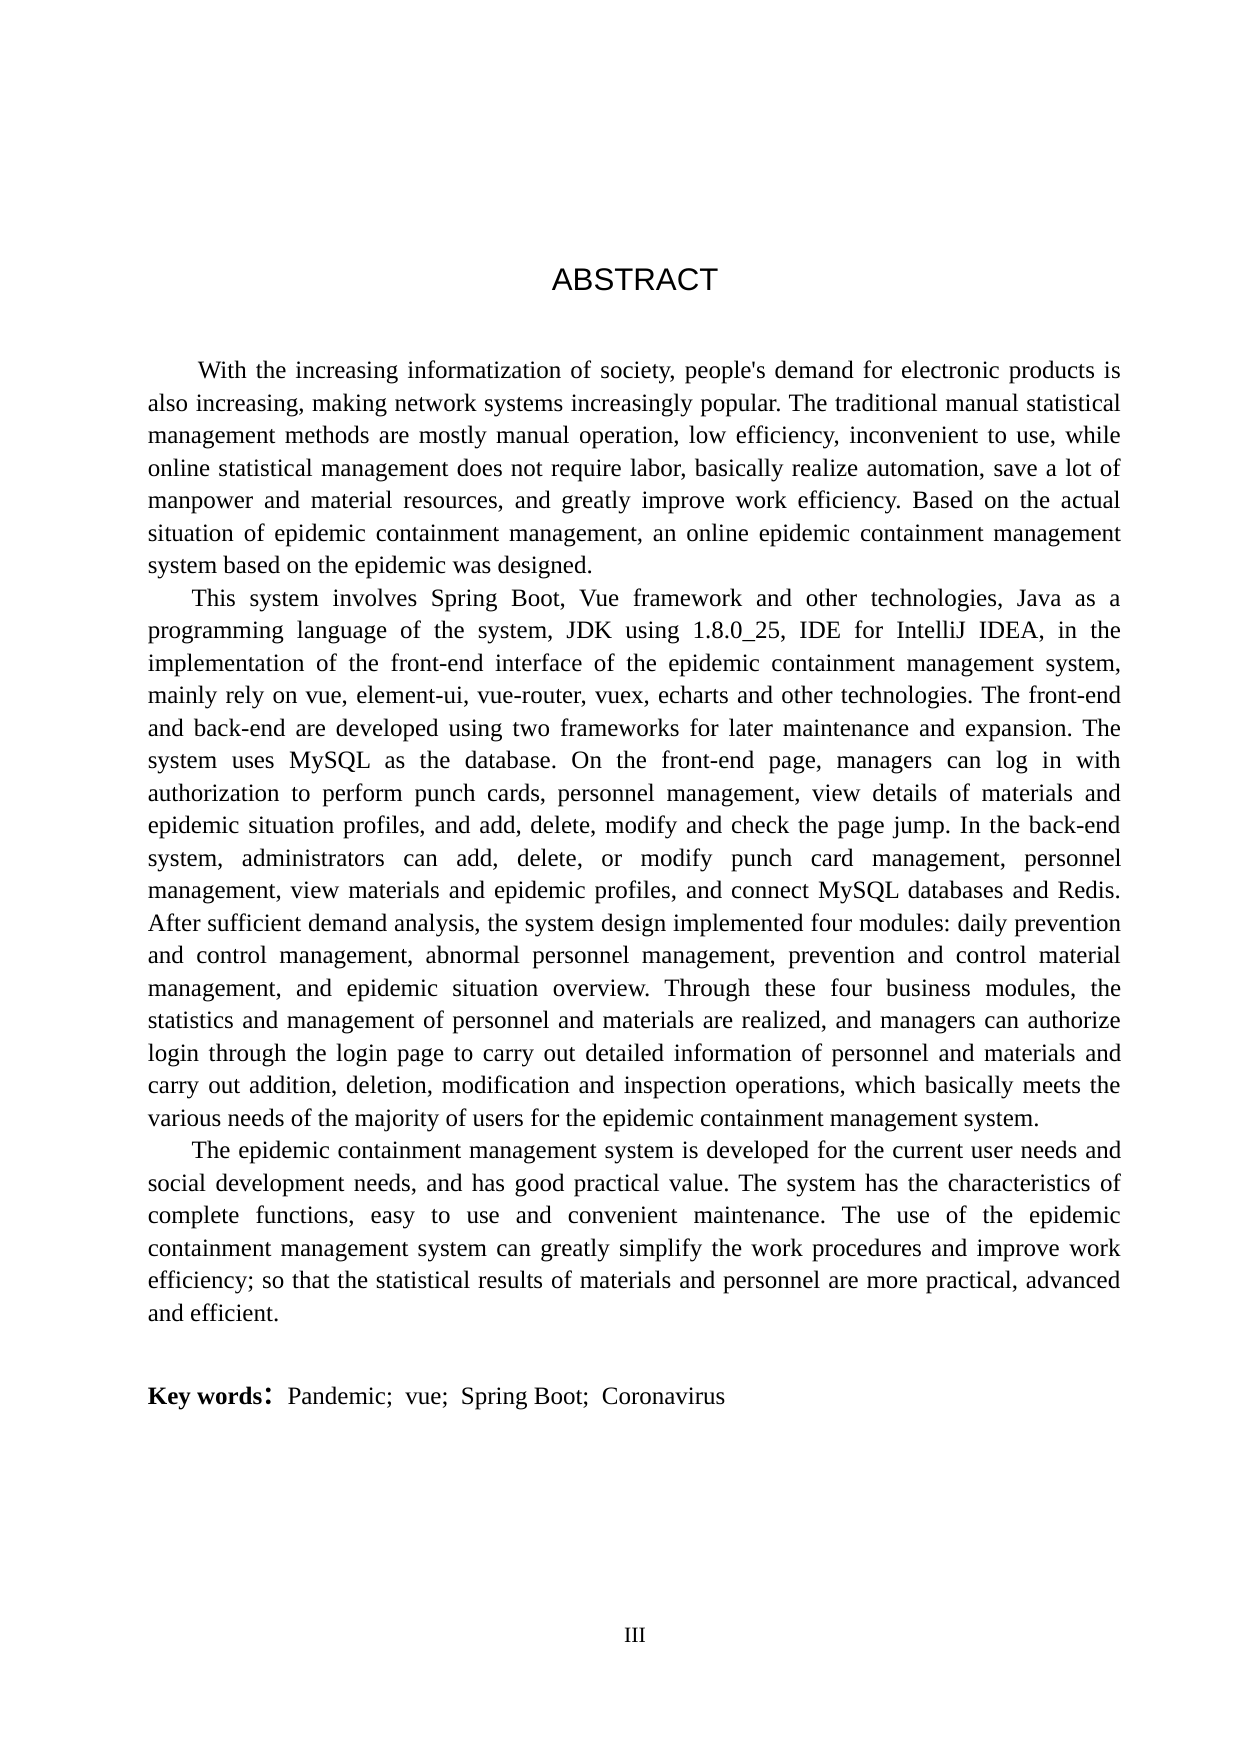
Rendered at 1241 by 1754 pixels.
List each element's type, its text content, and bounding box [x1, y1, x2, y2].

text The epidemic containment management system is developed for the current user needs and social development needs, and has good practical value. The system has the characteristics of complete functions, easy to use and convenient maintenance. The use of the epidemic containment management system can greatly simplify the work procedures and improve work efficiency; so that the statistical results of materials and personnel are more practical, advanced and efficient. [148, 1133, 1122, 1328]
text With the increasing informatization of society, people's demand for electronic products is also increasing, making network systems increasingly popular. The traditional manual statistical management methods are mostly manual operation, low efficiency, inconvenient to use, while online statistical management does not require labor, basically realize automation, save a lot of manpower and material resources, and greatly improve work efficiency. Based on the actual situation of epidemic containment management, an online epidemic containment management system based on the epidemic was designed. [148, 353, 1122, 581]
text ABSTRACT [148, 247, 1122, 312]
text Key words：Pandemic; vue; Spring Boot; Coronavirus [148, 1361, 1122, 1426]
text This system involves Spring Boot, Vue framework and other technologies, Java as a programming language of the system, JDK using 1.8.0_25, IDE for IntelliJ IDEA, in the implementation of the front-end interface of the epidemic containment management system, mainly rely on vue, element-ui, vue-router, vuex, echarts and other technologies. The front-end and back-end are developed using two frameworks for later maintenance and expansion. The system uses MySQL as the database. On the front-end page, managers can log in with authorization to perform punch cards, personnel management, view details of materials and epidemic situation profiles, and add, delete, modify and check the page jump. In the back-end system, administrators can add, delete, or modify punch card management, personnel management, view materials and epidemic profiles, and connect MySQL databases and Redis. After sufficient demand analysis, the system design implemented four modules: daily prevention and control management, abnormal personnel management, prevention and control material management, and epidemic situation overview. Through these four business modules, the statistics and management of personnel and materials are realized, and managers can authorize login through the login page to carry out detailed information of personnel and materials and carry out addition, deletion, modification and inspection operations, which basically meets the various needs of the majority of users for the epidemic containment management system. [148, 581, 1122, 1133]
